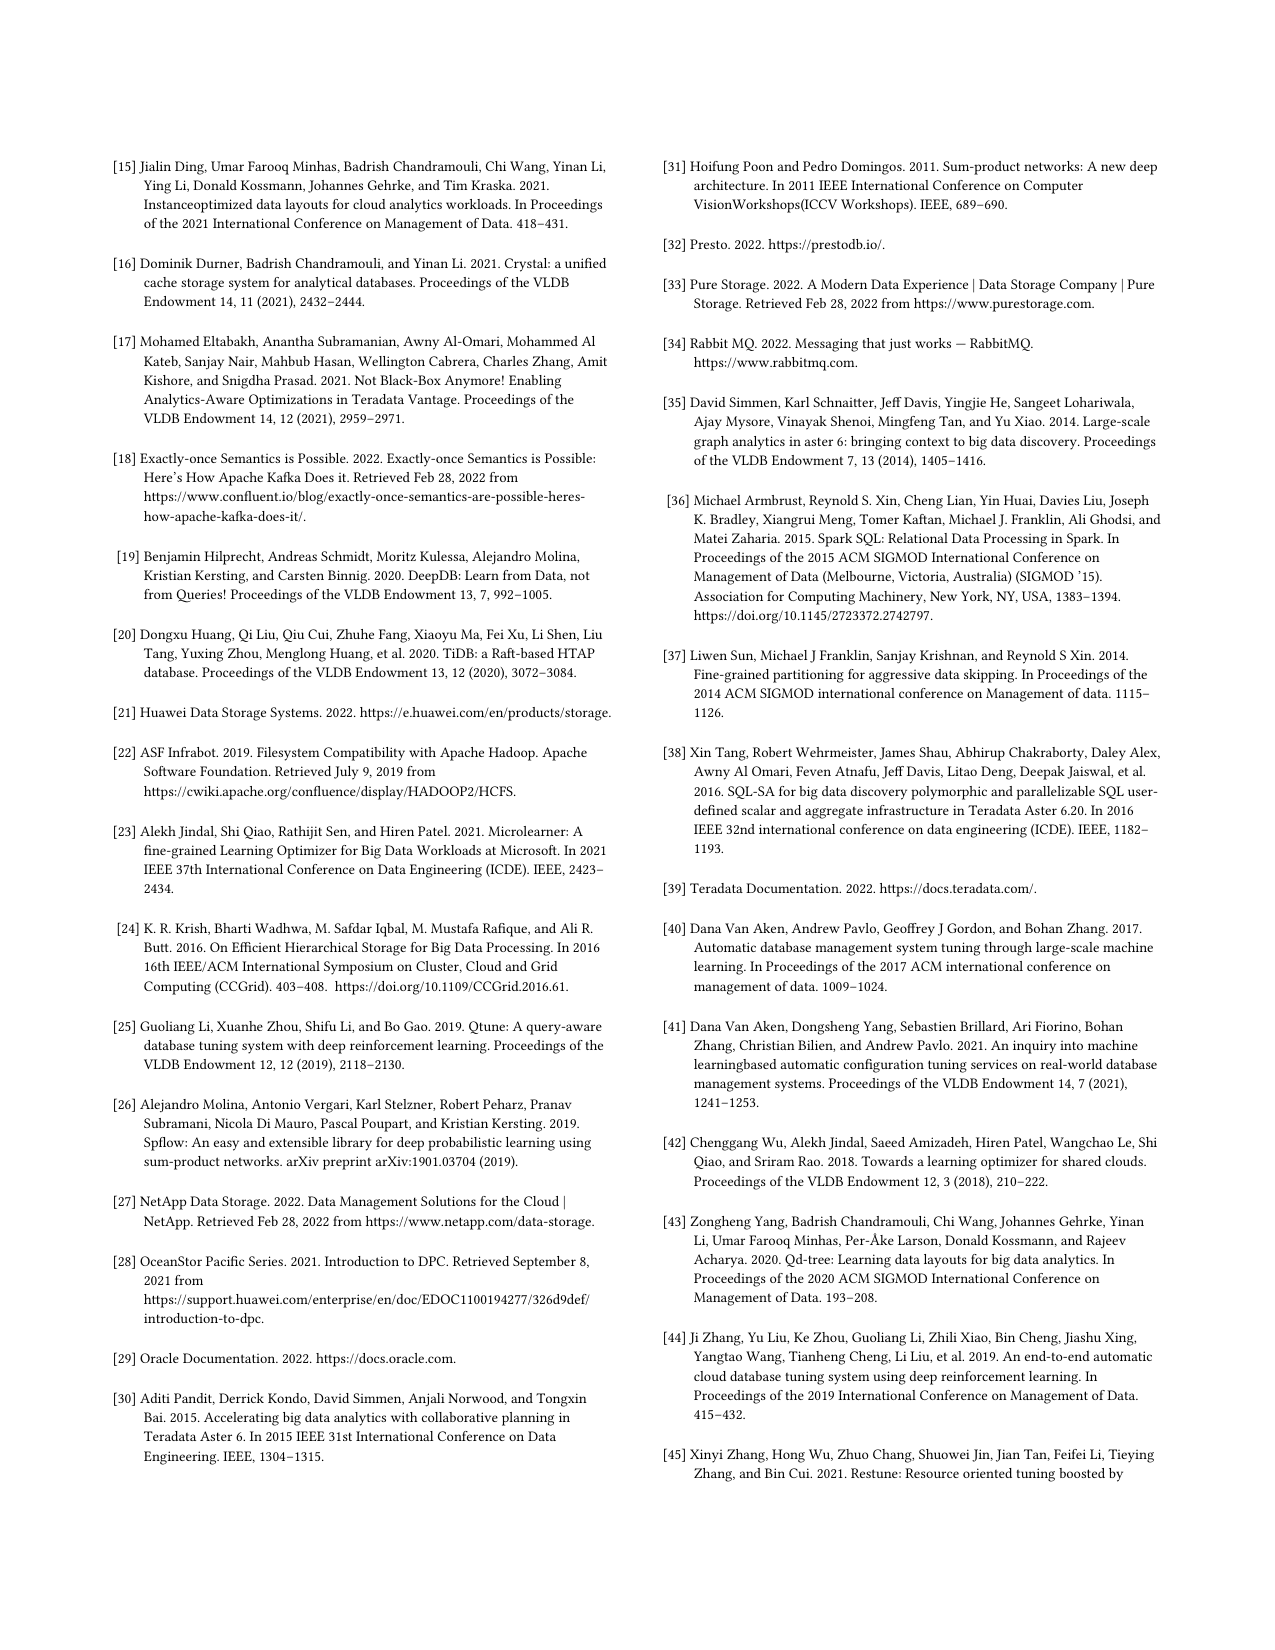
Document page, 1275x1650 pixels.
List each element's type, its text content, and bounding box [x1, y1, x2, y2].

text [20] Dongxu Huang, Qi Liu, Qiu Cui, Zhuhe Fang, Xiaoyu Ma, Fei Xu, Li Shen, Liu Tang, Yuxing Zhou, Menglong Huang, et al. 2020. TiDB: a Raft-based HTAP database. Proceedings of the VLDB Endowment 13, 12 (2020), 3072–3084. [112, 626, 612, 681]
text [28] OceanStor Pacific Series. 2021. Introduction to DPC. Retrieved September 8, 2021 from https://support.huawei.com/enterprise/en/doc/EDOC1100194277/326d9def/introduction-to-dpc. [112, 1253, 612, 1327]
text [41] Dana Van Aken, Dongsheng Yang, Sebastien Brillard, Ari Fiorino, Bohan Zhang, Christian Bilien, and Andrew Pavlo. 2021. An inquiry into machine learningbased automatic configuration tuning services on real-world database management systems. Proceedings of the VLDB Endowment 14, 7 (2021), 1241–1253. [662, 1018, 1162, 1111]
text [42] Chenggang Wu, Alekh Jindal, Saeed Amizadeh, Hiren Patel, Wangchao Le, Shi Qiao, and Sriram Rao. 2018. Towards a learning optimizer for shared clouds. Proceedings of the VLDB Endowment 12, 3 (2018), 210–222. [662, 1134, 1162, 1189]
text [32] Presto. 2022. https://prestodb.io/. [662, 236, 1162, 253]
text [31] Hoifung Poon and Pedro Domingos. 2011. Sum-product networks: A new deep architecture. In 2011 IEEE International Conference on Computer VisionWorkshops(ICCV Workshops). IEEE, 689–690. [662, 158, 1162, 213]
text [22] ASF Infrabot. 2019. Filesystem Compatibility with Apache Hadoop. Apache Software Foundation. Retrieved July 9, 2019 from https://cwiki.apache.org/confluence/display/HADOOP2/HCFS. [112, 744, 612, 799]
text [38] Xin Tang, Robert Wehrmeister, James Shau, Abhirup Chakraborty, Daley Alex, Awny Al Omari, Feven Atnafu, Jeff Davis, Litao Deng, Deepak Jaiswal, et al. 2016. SQL-SA for big data discovery polymorphic and parallelizable SQL user-defined scalar and aggregate infrastructure in Teradata Aster 6.20. In 2016 IEEE 32nd international conference on data engineering (ICDE). IEEE, 1182–1193. [662, 744, 1162, 857]
text [19] Benjamin Hilprecht, Andreas Schmidt, Moritz Kulessa, Alejandro Molina, Kristian Kersting, and Carsten Binnig. 2020. DeepDB: Learn from Data, not from Queries! Proceedings of the VLDB Endowment 13, 7, 992–1005. [112, 548, 612, 603]
text [24] K. R. Krish, Bharti Wadhwa, M. Safdar Iqbal, M. Mustafa Rafique, and Ali R. Butt. 2016. On Efficient Hierarchical Storage for Big Data Processing. In 2016 16th IEEE/ACM International Symposium on Cluster, Cloud and Grid Computing (CCGrid). 403–408. https://doi.org/10.1109/CCGrid.2016.61. [112, 920, 612, 994]
text [40] Dana Van Aken, Andrew Pavlo, Geoffrey J Gordon, and Bohan Zhang. 2017. Automatic database management system tuning through large-scale machine learning. In Proceedings of the 2017 ACM international conference on management of data. 1009–1024. [662, 920, 1162, 994]
text [15] Jialin Ding, Umar Farooq Minhas, Badrish Chandramouli, Chi Wang, Yinan Li, Ying Li, Donald Kossmann, Johannes Gehrke, and Tim Kraska. 2021. Instanceoptimized data layouts for cloud analytics workloads. In Proceedings of the 2021 International Conference on Management of Data. 418–431. [112, 158, 612, 232]
text [29] Oracle Documentation. 2022. https://docs.oracle.com. [112, 1350, 612, 1367]
text [23] Alekh Jindal, Shi Qiao, Rathijit Sen, and Hiren Patel. 2021. Microlearner: A fine-grained Learning Optimizer for Big Data Workloads at Microsoft. In 2021 IEEE 37th International Conference on Data Engineering (ICDE). IEEE, 2423–2434. [112, 823, 612, 897]
text [18] Exactly-once Semantics is Possible. 2022. Exactly-once Semantics is Possible: Here’s How Apache Kafka Does it. Retrieved Feb 28, 2022 from https://www.confluent.io/blog/exactly-once-semantics-are-possible-heres-how-apache-kafka-does-it/. [112, 450, 612, 524]
text [35] David Simmen, Karl Schnaitter, Jeff Davis, Yingjie He, Sangeet Lohariwala, Ajay Mysore, Vinayak Shenoi, Mingfeng Tan, and Yu Xiao. 2014. Large-scale graph analytics in aster 6: bringing context to big data discovery. Proceedings of the VLDB Endowment 7, 13 (2014), 1405–1416. [662, 394, 1162, 469]
text [34] Rabbit MQ. 2022. Messaging that just works — RabbitMQ. https://www.rabbitmq.com. [662, 335, 1162, 371]
text [21] Huawei Data Storage Systems. 2022. https://e.huawei.com/en/products/storage. [112, 704, 612, 721]
text [27] NetApp Data Storage. 2022. Data Management Solutions for the Cloud | NetApp. Retrieved Feb 28, 2022 from https://www.netapp.com/data-storage. [112, 1194, 612, 1229]
text [16] Dominik Durner, Badrish Chandramouli, and Yinan Li. 2021. Crystal: a unified cache storage system for analytical databases. Proceedings of the VLDB Endowment 14, 11 (2021), 2432–2444. [112, 255, 612, 310]
text [43] Zongheng Yang, Badrish Chandramouli, Chi Wang, Johannes Gehrke, Yinan Li, Umar Farooq Minhas, Per-Åke Larson, Donald Kossmann, and Rajeev Acharya. 2020. Qd-tree: Learning data layouts for big data analytics. In Proceedings of the 2020 ACM SIGMOD International Conference on Management of Data. 193–208. [662, 1213, 1162, 1306]
text [17] Mohamed Eltabakh, Anantha Subramanian, Awny Al-Omari, Mohammed Al Kateb, Sanjay Nair, Mahbub Hasan, Wellington Cabrera, Charles Zhang, Amit Kishore, and Snigdha Prasad. 2021. Not Black-Box Anymore! Enabling Analytics-Aware Optimizations in Teradata Vantage. Proceedings of the VLDB Endowment 14, 12 (2021), 2959–2971. [112, 334, 612, 427]
text [39] Teradata Documentation. 2022. https://docs.teradata.com/. [662, 880, 1162, 897]
text [44] Ji Zhang, Yu Liu, Ke Zhou, Guoliang Li, Zhili Xiao, Bin Cheng, Jiashu Xing, Yangtao Wang, Tianheng Cheng, Li Liu, et al. 2019. An end-to-end automatic cloud database tuning system using deep reinforcement learning. In Proceedings of the 2019 International Conference on Management of Data. 415–432. [662, 1329, 1162, 1423]
text [25] Guoliang Li, Xuanhe Zhou, Shifu Li, and Bo Gao. 2019. Qtune: A query-aware database tuning system with deep reinforcement learning. Proceedings of the VLDB Endowment 12, 12 (2019), 2118–2130. [112, 1018, 612, 1073]
text [30] Aditi Pandit, Derrick Kondo, David Simmen, Anjali Norwood, and Tongxin Bai. 2015. Accelerating big data analytics with collaborative planning in Teradata Aster 6. In 2015 IEEE 31st International Conference on Data Engineering. IEEE, 1304–1315. [112, 1390, 612, 1464]
text [33] Pure Storage. 2022. A Modern Data Experience | Data Storage Company | Pure Storage. Retrieved Feb 28, 2022 from https://www.purestorage.com. [662, 276, 1162, 312]
text [36] Michael Armbrust, Reynold S. Xin, Cheng Lian, Yin Huai, Davies Liu, Joseph K. Bradley, Xiangrui Meng, Tomer Kaftan, Michael J. Franklin, Ali Ghodsi, and Matei Zaharia. 2015. Spark SQL: Relational Data Processing in Spark. In Proceedings of the 2015 ACM SIGMOD International Conference on Management of Data (Melbourne, Victoria, Australia) (SIGMOD ’15). Association for Computing Machinery, New York, NY, USA, 1383–1394. https://doi.org/10.1145/2723372.2742797. [662, 492, 1162, 624]
text [26] Alejandro Molina, Antonio Vergari, Karl Stelzner, Robert Peharz, Pranav Subramani, Nicola Di Mauro, Pascal Poupart, and Kristian Kersting. 2019. Spflow: An easy and extensible library for deep probabilistic learning using sum-product networks. arXiv preprint arXiv:1901.03704 (2019). [112, 1096, 612, 1170]
text [37] Liwen Sun, Michael J Franklin, Sanjay Krishnan, and Reynold S Xin. 2014. Fine-grained partitioning for aggressive data skipping. In Proceedings of the 2014 ACM SIGMOD international conference on Management of data. 1115–1126. [662, 647, 1162, 721]
